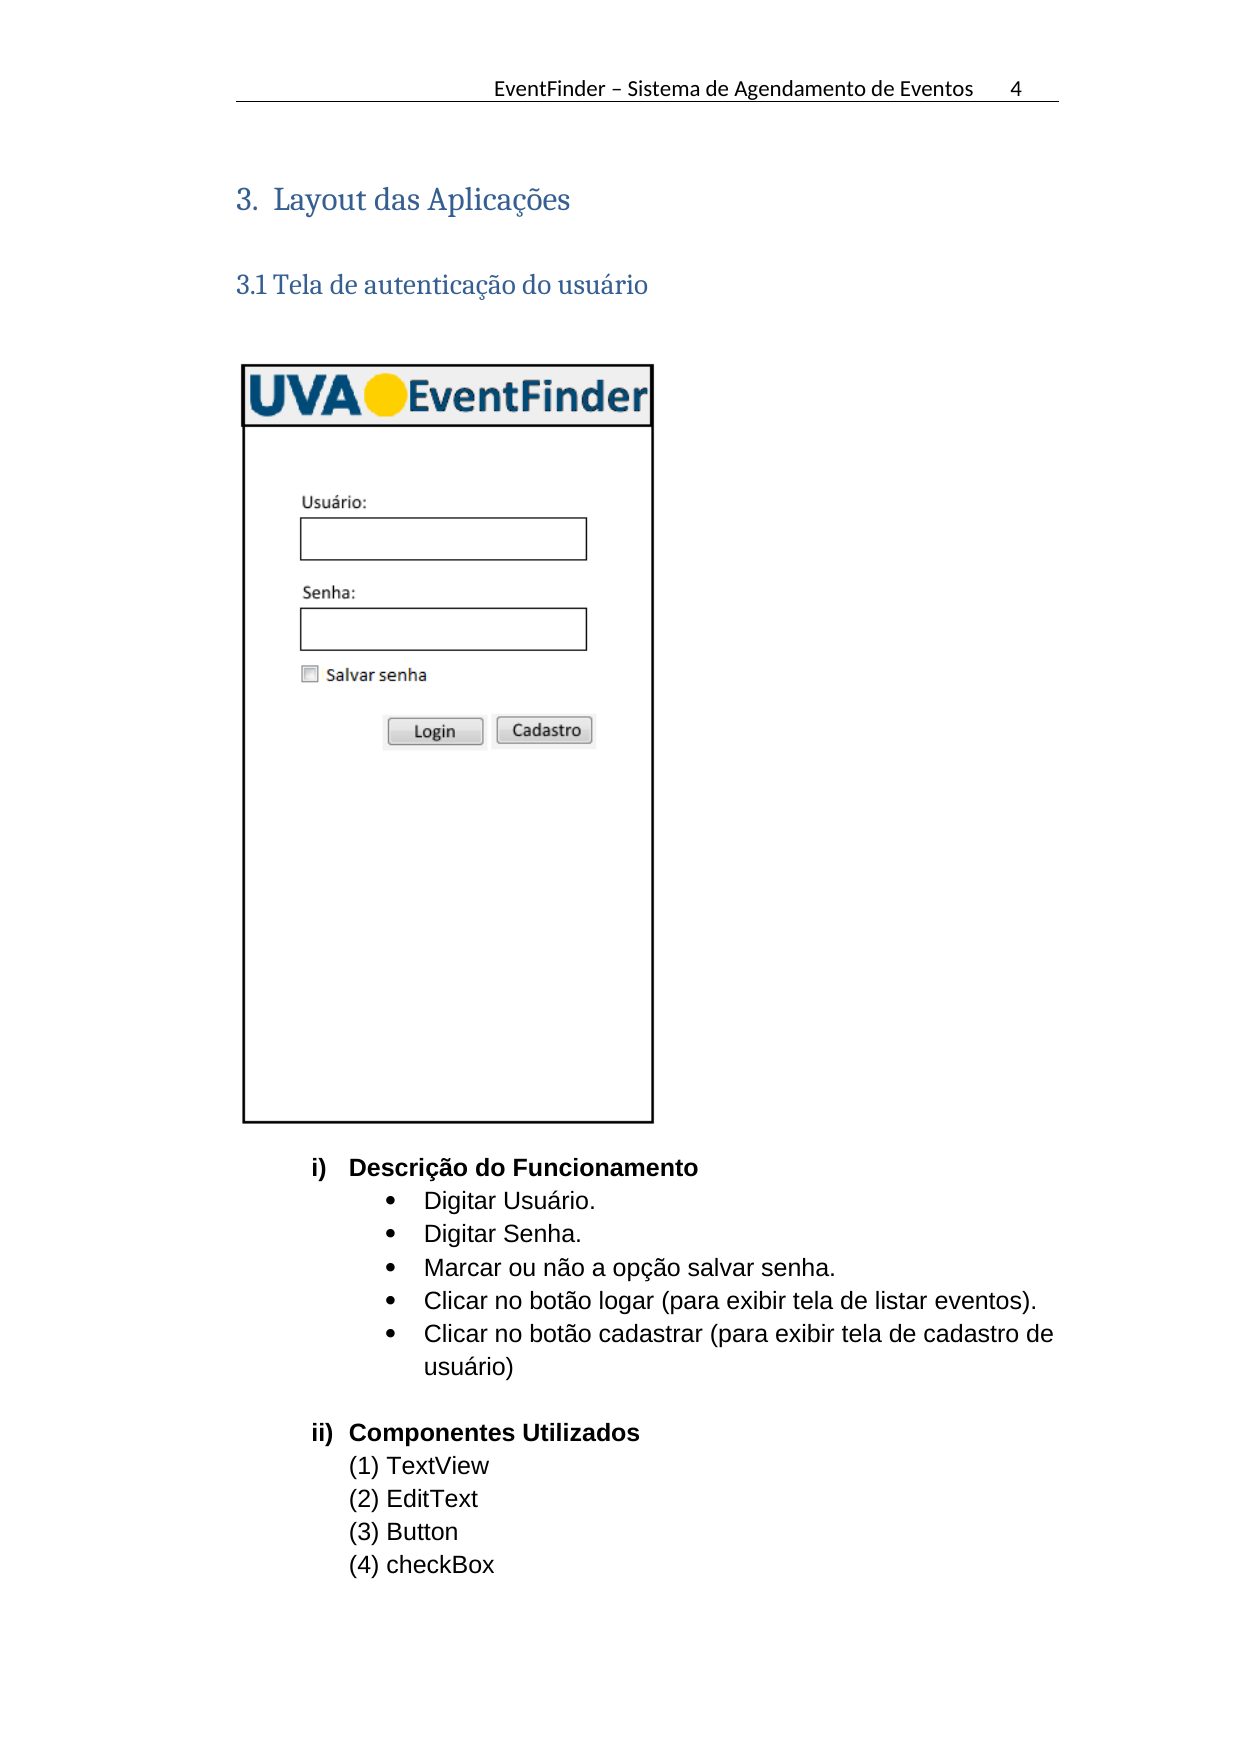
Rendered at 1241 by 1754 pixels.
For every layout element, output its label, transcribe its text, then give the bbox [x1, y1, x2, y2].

list Descrição do Funcionamento [311, 1153, 1063, 1182]
subtitle 3.1 Tela de autenticação do usuário [236, 268, 1063, 302]
list EditText [349, 1484, 1063, 1513]
list Clicar no botão logar (para exibir tela de listar eventos). [386, 1286, 1063, 1314]
list Componentes Utilizados [311, 1418, 1063, 1447]
picture [236, 359, 658, 1129]
subtitle 3. Layout das Aplicações [236, 180, 1063, 218]
list TextView [349, 1451, 1063, 1480]
list Digitar Usuário. [386, 1186, 1063, 1215]
list checkBox [349, 1550, 1063, 1579]
list Button [349, 1517, 1063, 1546]
list Clicar no botão cadastrar (para exibir tela de cadastro de usuário) [386, 1319, 1063, 1381]
list Marcar ou não a opção salvar senha. [386, 1253, 1063, 1281]
list Digitar Senha. [386, 1219, 1063, 1248]
